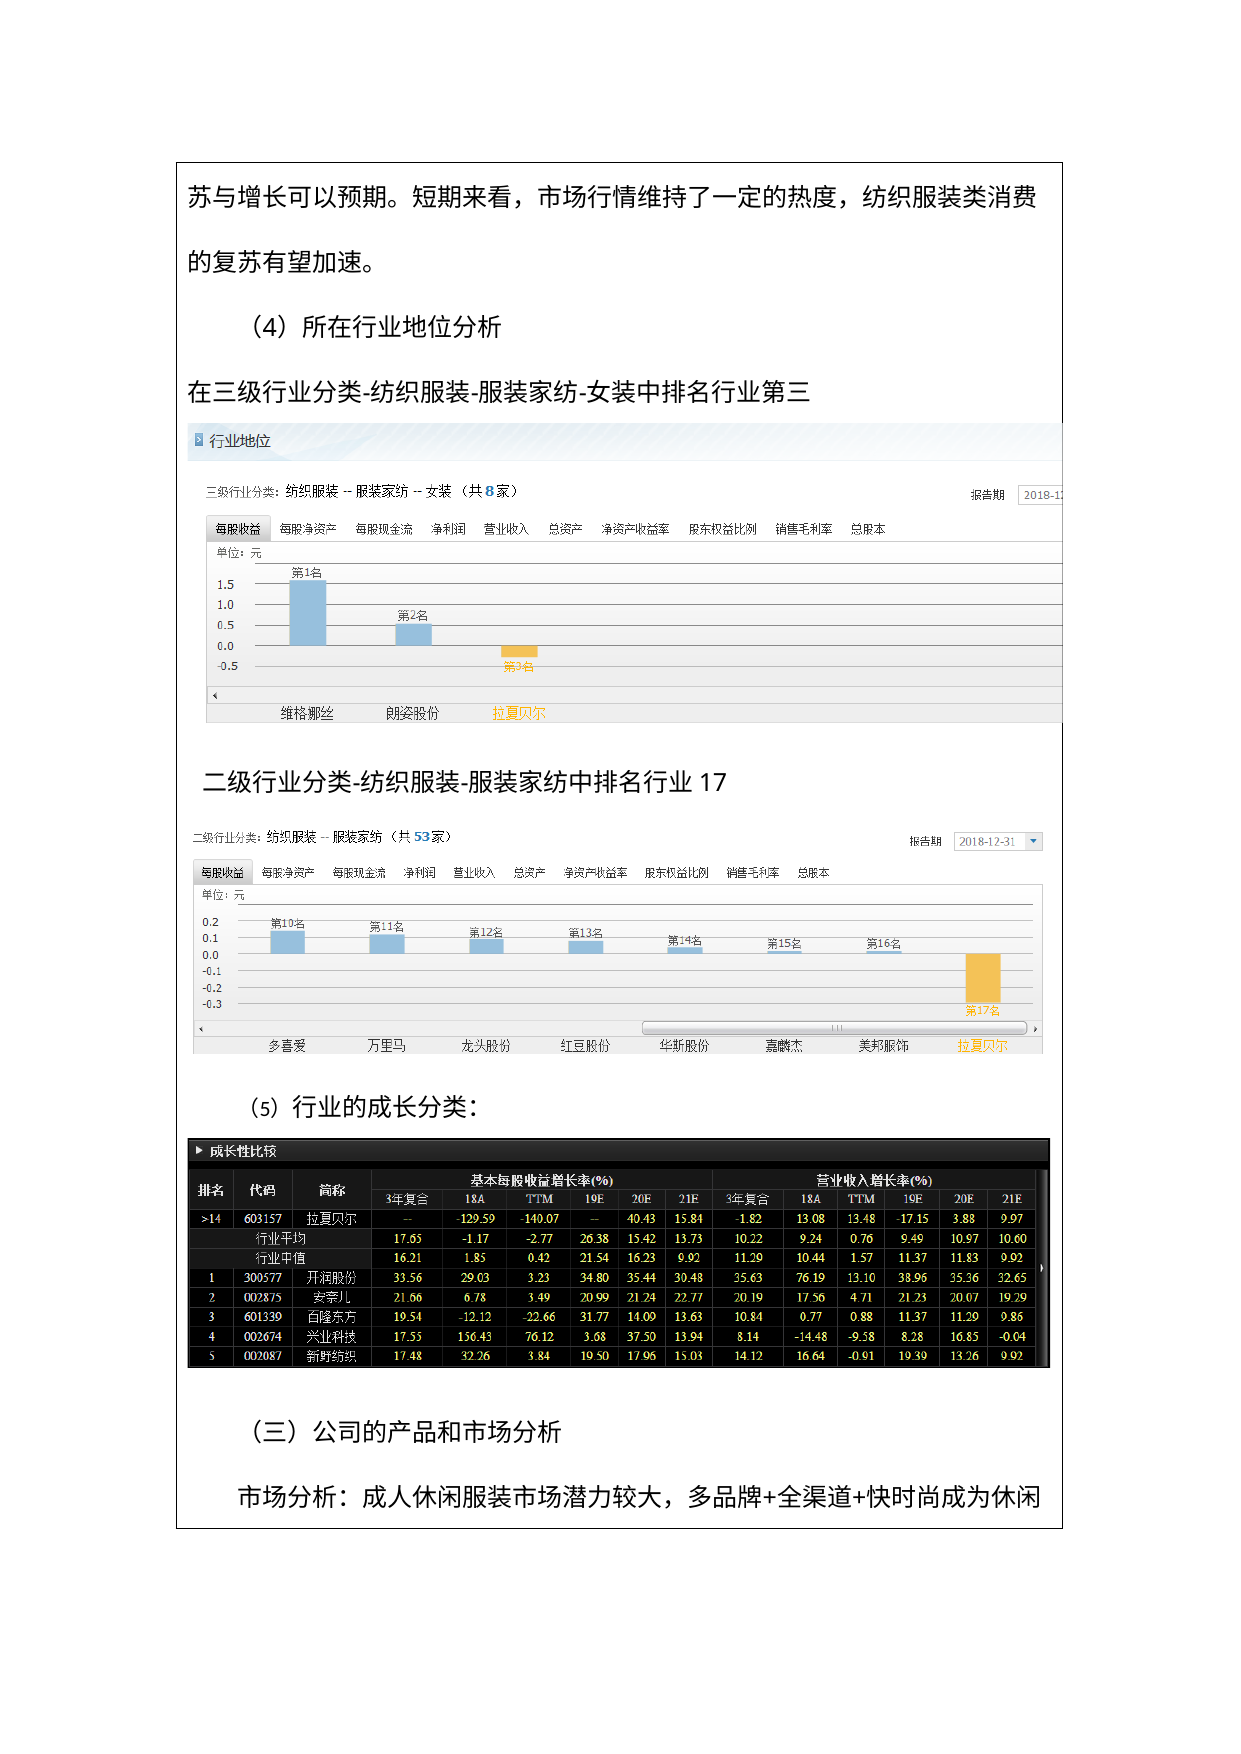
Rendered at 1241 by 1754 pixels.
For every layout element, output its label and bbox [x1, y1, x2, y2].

picture [187, 813, 1052, 1054]
table_header [177, 163, 1062, 1528]
picture [187, 1138, 1050, 1368]
picture [187, 423, 1063, 723]
